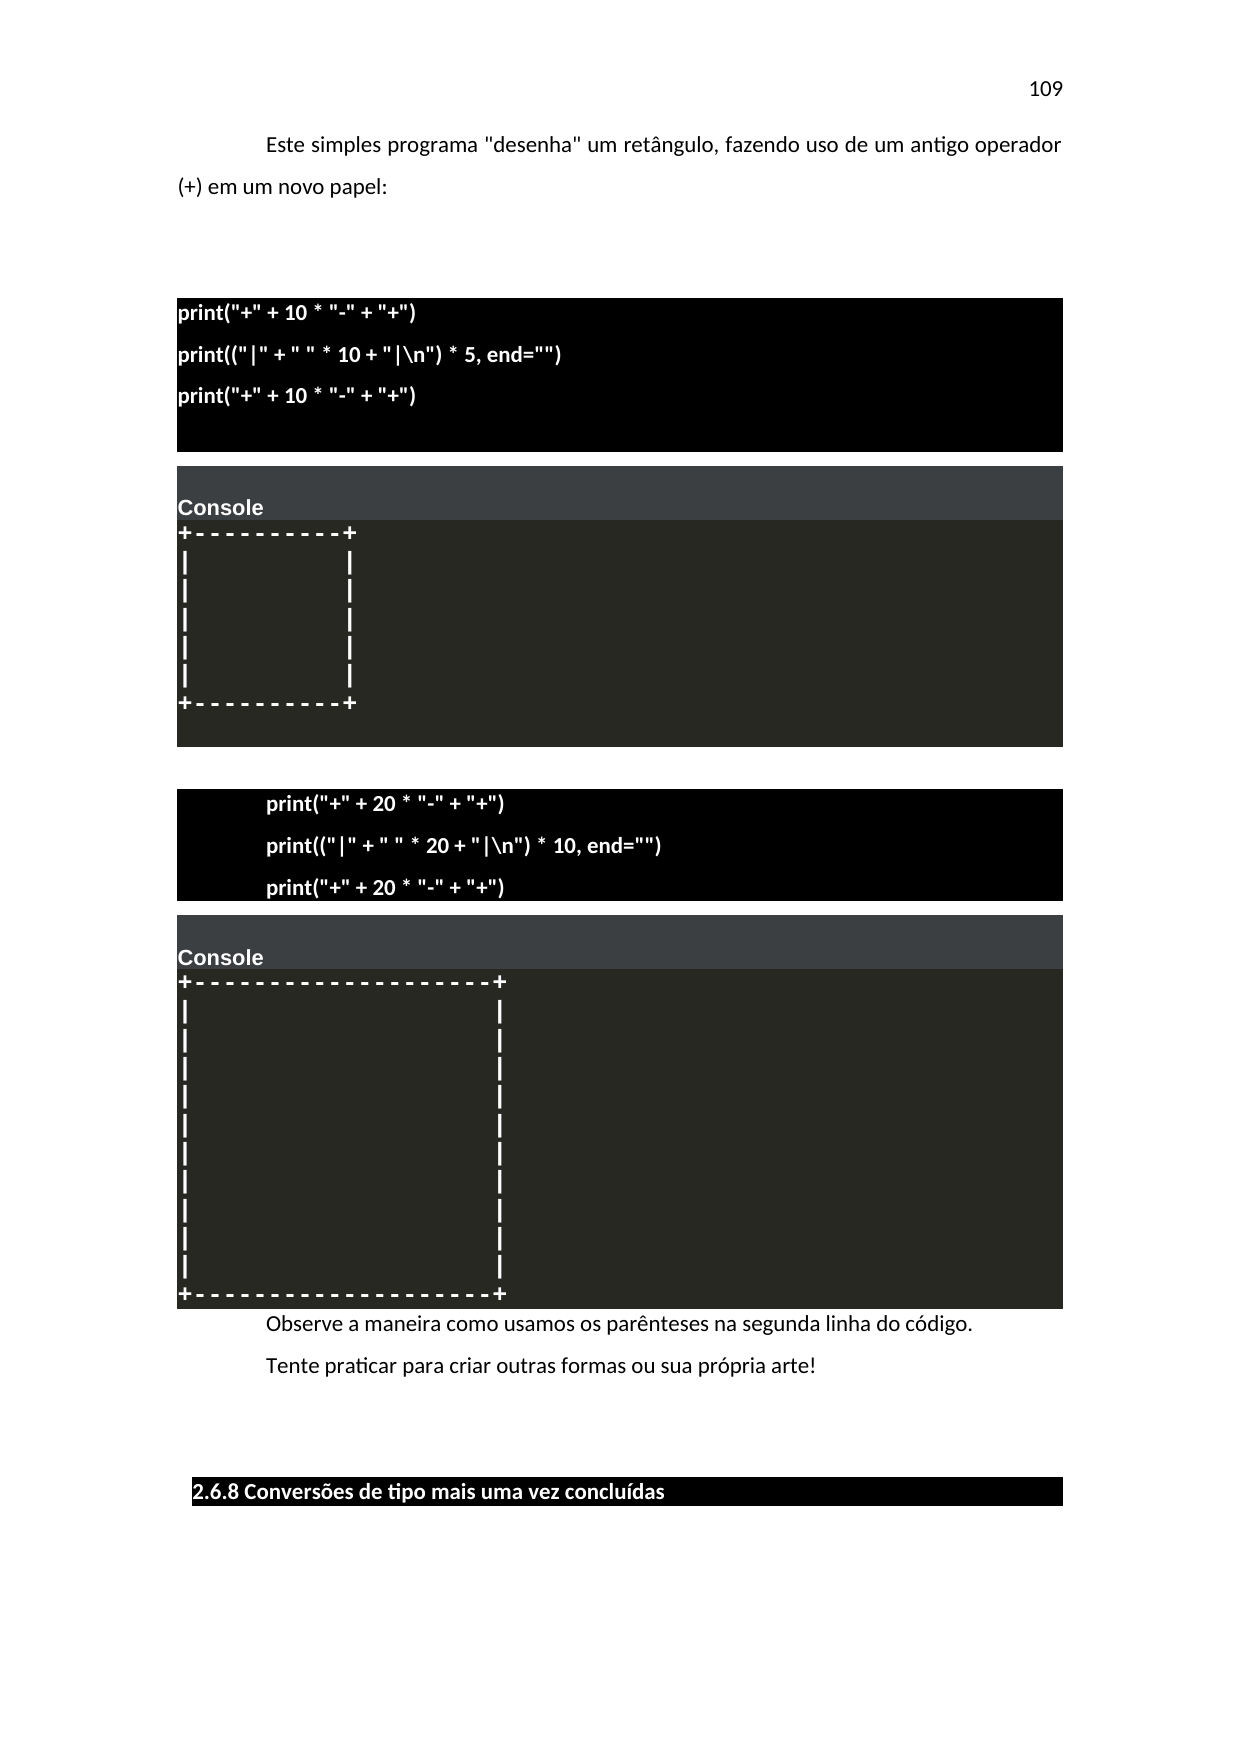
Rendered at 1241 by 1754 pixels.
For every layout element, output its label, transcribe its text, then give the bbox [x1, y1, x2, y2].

text Console [177, 915, 1063, 969]
text | | [177, 634, 1063, 662]
text 2.6.8 Conversões de tipo mais uma vez concluídas [192, 1477, 1063, 1506]
text print(("|" + " " * 20 + "|\n") * 10, end="") [177, 831, 1063, 859]
text | | [177, 1224, 1063, 1253]
text Este simples programa "desenha" um retângulo, fazendo uso de um antigo operador (+) em um novo papel: [177, 130, 1063, 200]
text | | [177, 1139, 1063, 1168]
text | | [177, 605, 1063, 634]
text print("+" + 20 * "-" + "+") [177, 789, 1063, 817]
text | | [177, 998, 1063, 1026]
text +--------------------+ [177, 1281, 1063, 1309]
text print("+" + 10 * "-" + "+") [177, 382, 1063, 410]
text | | [177, 1026, 1063, 1054]
text | | [177, 549, 1063, 577]
text | | [177, 1168, 1063, 1196]
text | | [177, 662, 1063, 690]
text | | [177, 1196, 1063, 1224]
text +----------+ [177, 690, 1063, 719]
text print("+" + 20 * "-" + "+") [177, 873, 1063, 901]
text Tente praticar para criar outras formas ou sua própria arte! [177, 1352, 1063, 1379]
text | | [177, 1083, 1063, 1111]
text print("+" + 10 * "-" + "+") [177, 298, 1063, 326]
text print(("|" + " " * 10 + "|\n") * 5, end="") [177, 340, 1063, 368]
text | | [177, 1253, 1063, 1281]
text | | [177, 1111, 1063, 1139]
text +--------------------+ [177, 969, 1063, 998]
text +----------+ [177, 520, 1063, 549]
text | | [177, 577, 1063, 605]
text Console [177, 466, 1063, 520]
text | | [177, 1054, 1063, 1083]
text Observe a maneira como usamos os parênteses na segunda linha do código. [177, 1309, 1063, 1338]
